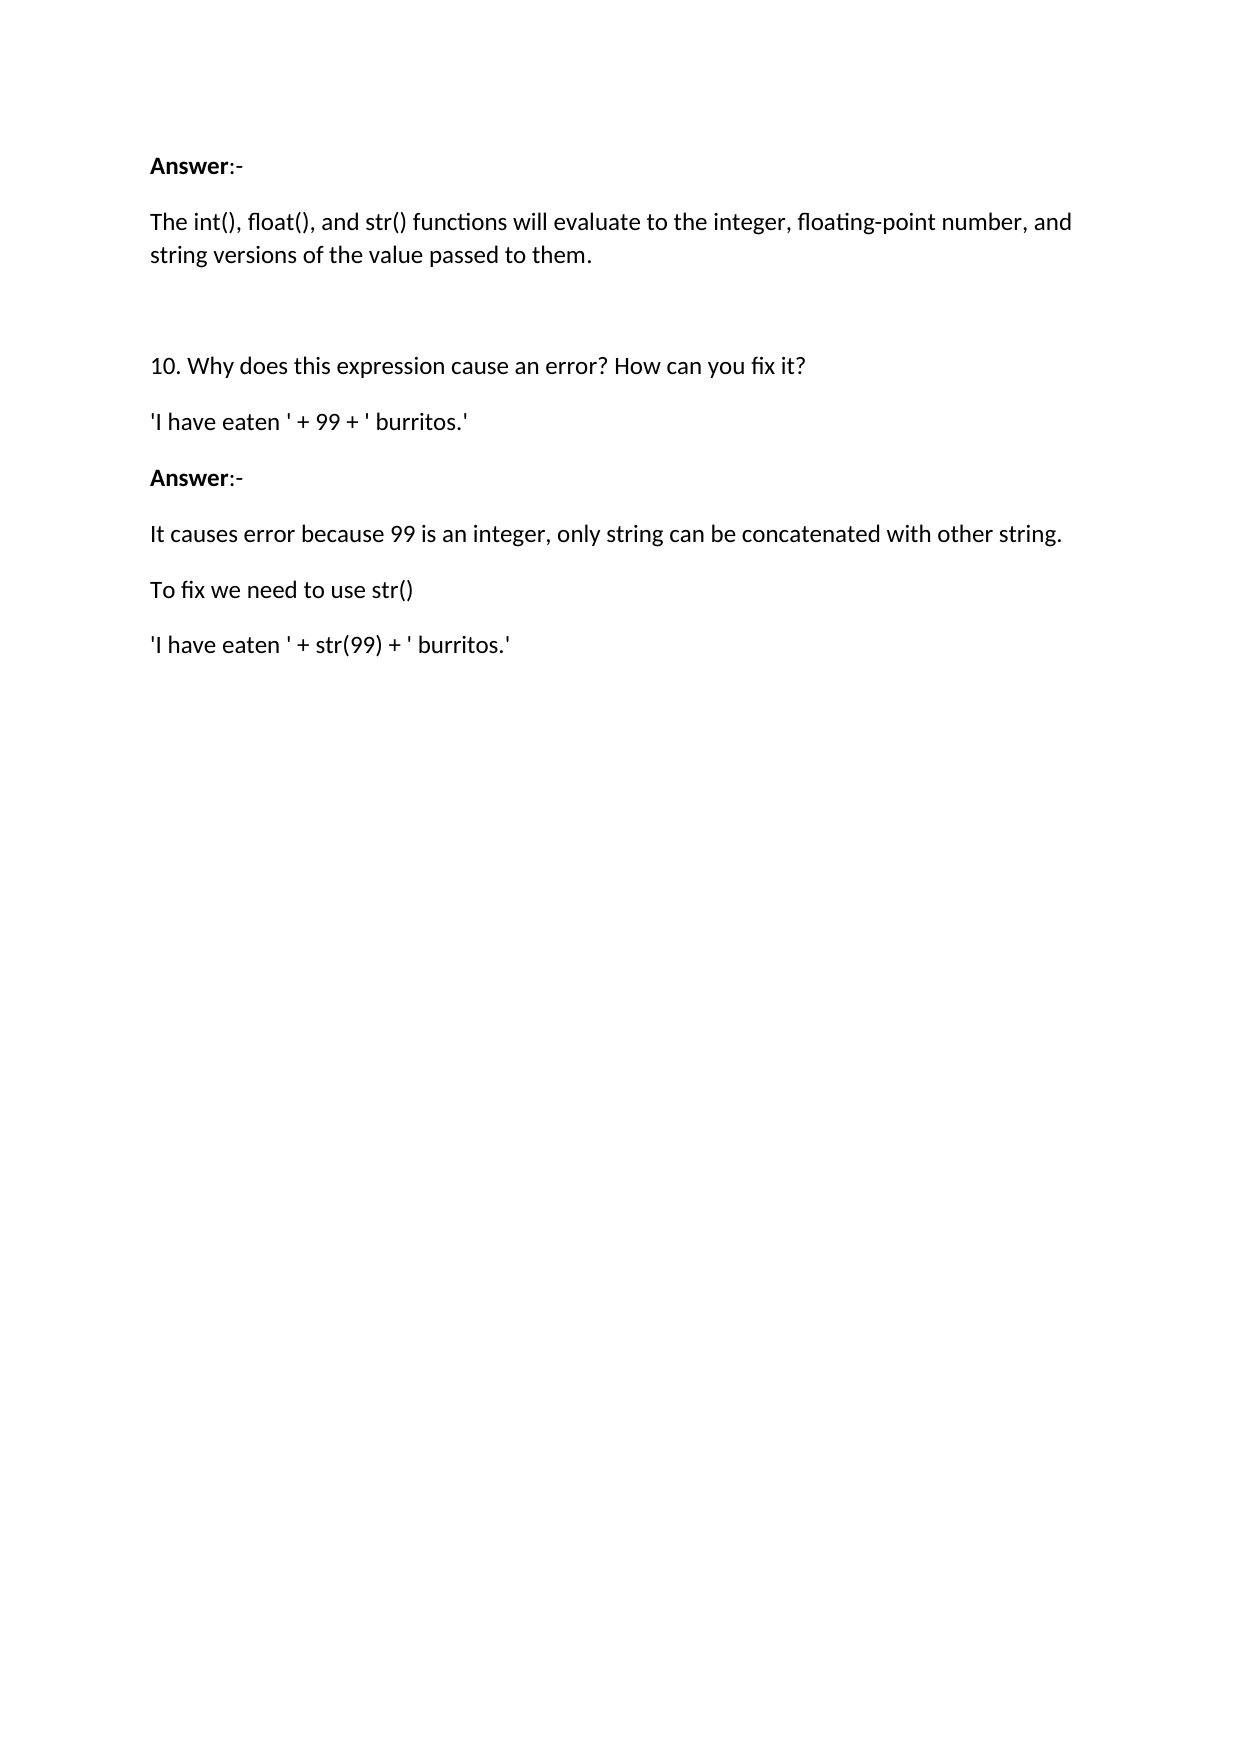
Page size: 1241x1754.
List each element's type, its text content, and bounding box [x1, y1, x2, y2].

text 'I have eaten ' + str(99) + ' burritos.' [150, 629, 1090, 660]
text 10. Why does this expression cause an error? How can you fix it? [150, 350, 1090, 381]
text It causes error because 99 is an integer, only string can be concatenated with other string. [150, 518, 1090, 548]
text Answer:- [150, 150, 1090, 181]
text 'I have eaten ' + 99 + ' burritos.' [150, 406, 1090, 437]
text Answer:- [150, 462, 1090, 493]
text The int(), float(), and str() functions will evaluate to the integer, floating-point number, and string versions of the value passed to them. [150, 206, 1090, 269]
text To fix we need to use str() [150, 574, 1090, 604]
